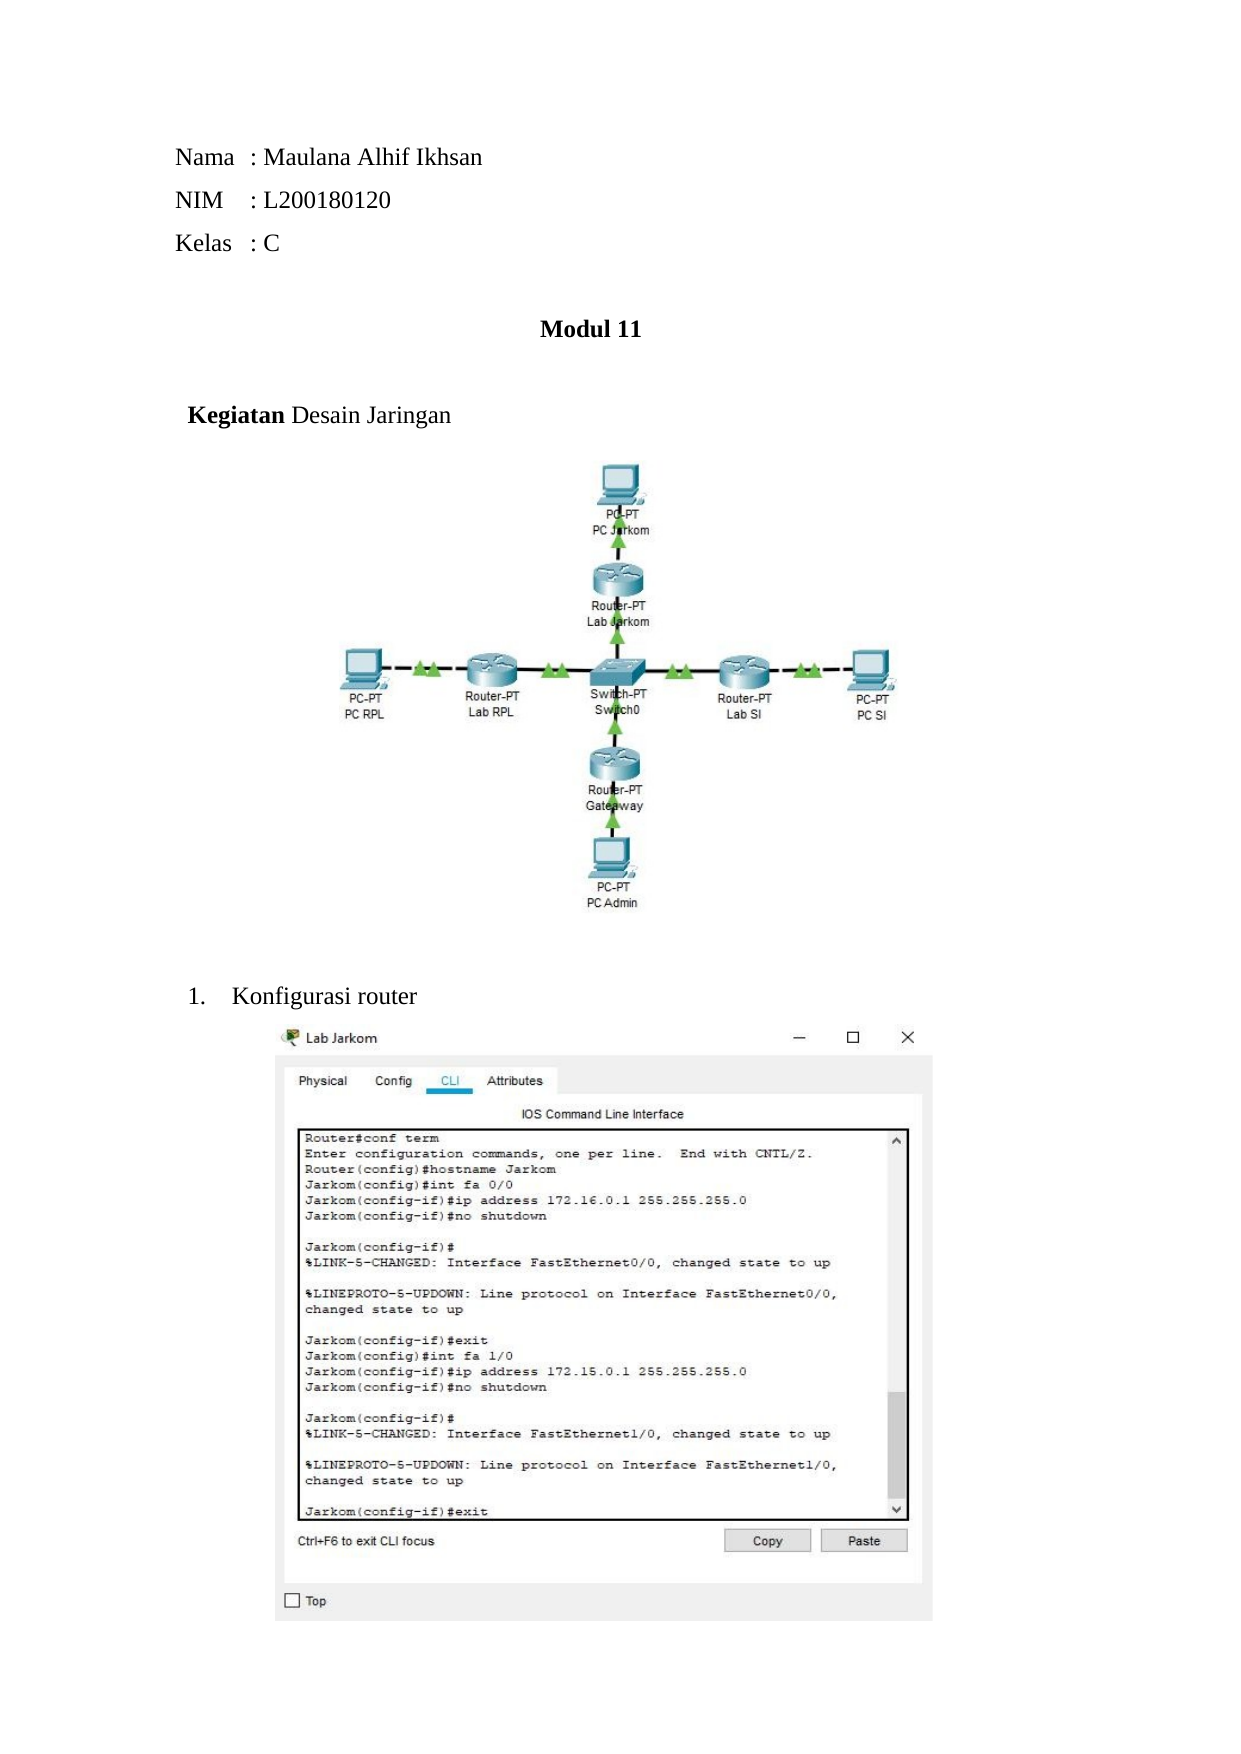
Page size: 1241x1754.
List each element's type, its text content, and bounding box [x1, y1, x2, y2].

text Kelas : C [175, 228, 1107, 257]
text Kegiatan Desain Jaringan [187, 400, 1107, 429]
text NIM : L200180120 [175, 185, 1107, 213]
picture [338, 460, 899, 914]
picture [275, 1024, 933, 1621]
text Modul 11 [187, 314, 994, 343]
text Nama : Maulana Alhif Ikhsan [175, 142, 1107, 170]
list Konfigurasi router [187, 981, 1107, 1010]
